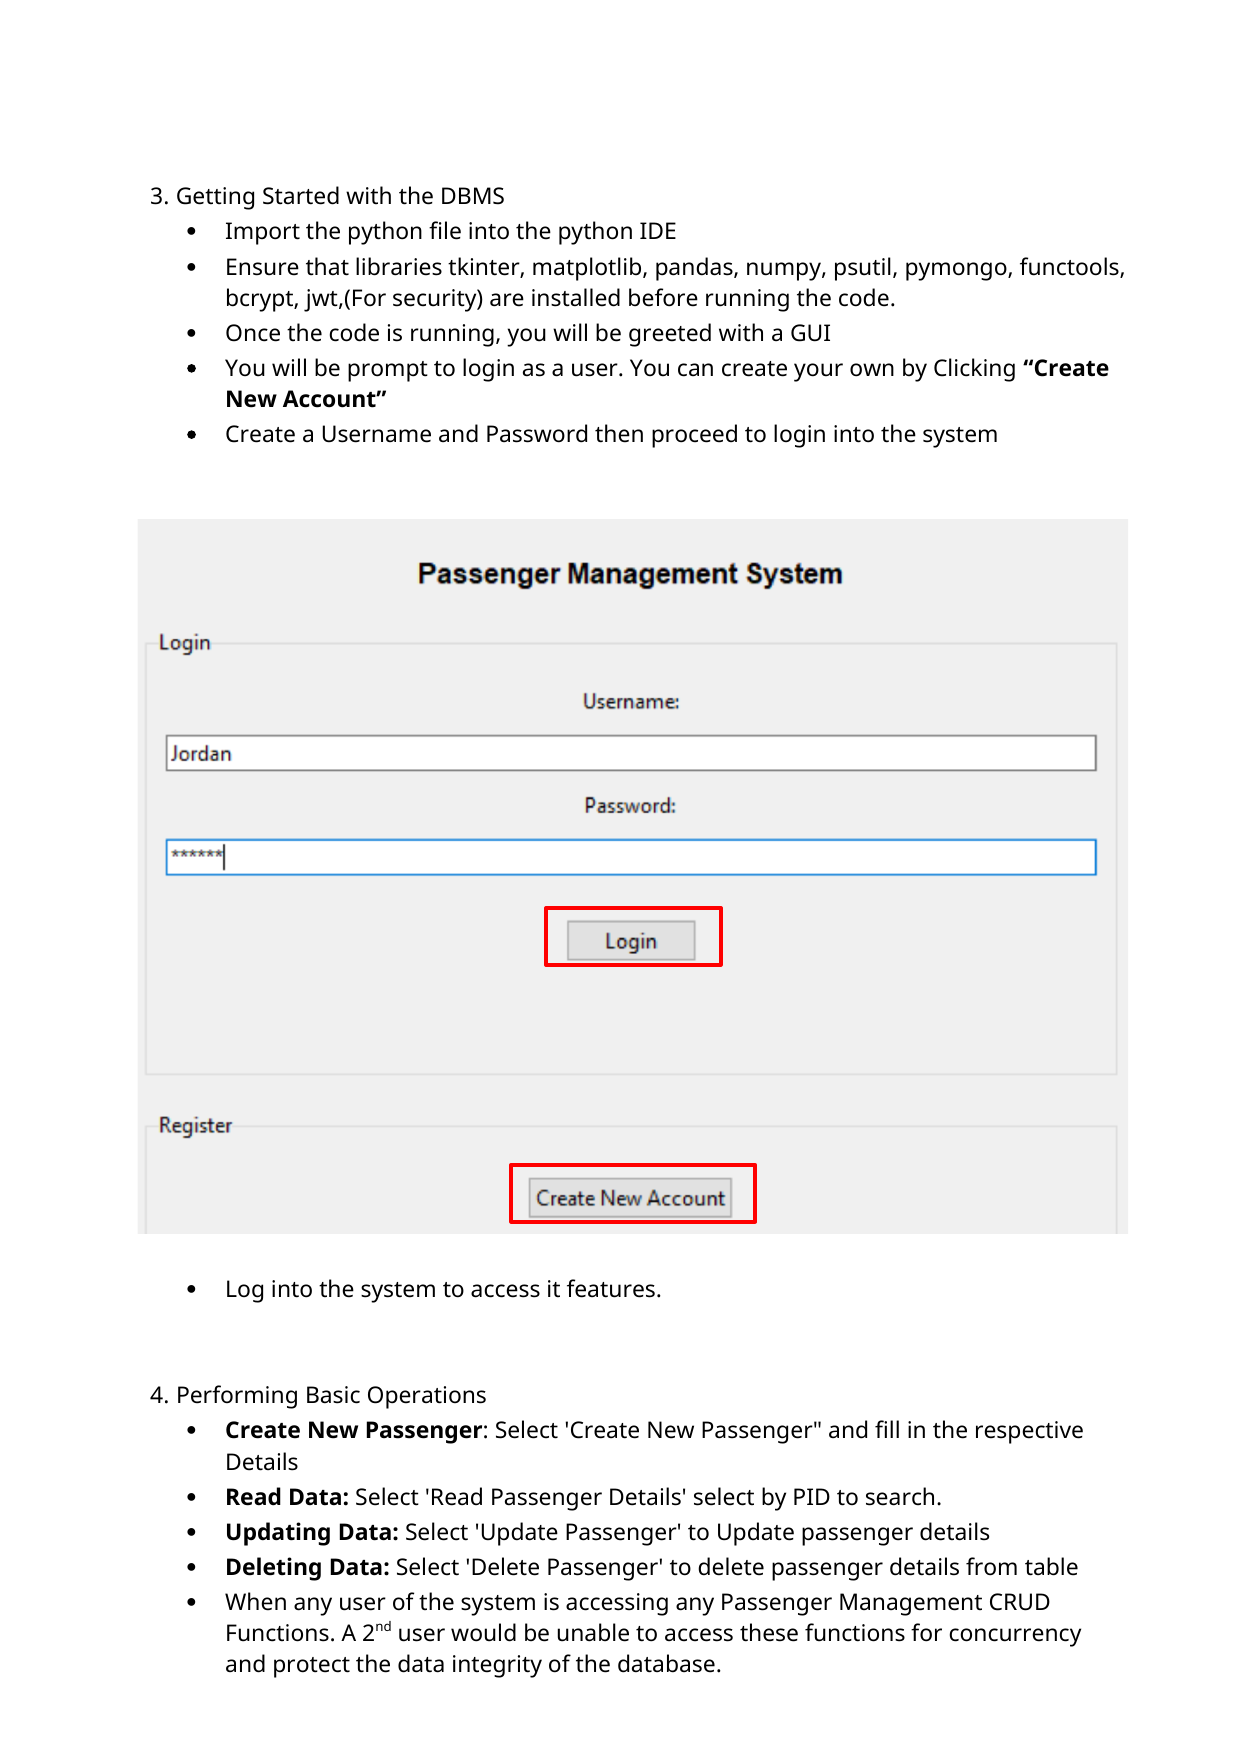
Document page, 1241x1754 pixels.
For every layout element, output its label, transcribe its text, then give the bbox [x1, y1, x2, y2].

list You will be prompt to login as a user. You can create your own by Clicking “Create New Account” [187, 352, 1128, 414]
list Create a Username and Password then proceed to login into the system [187, 418, 1128, 449]
list Read Data: Select 'Read Passenger Details' select by PID to search. [187, 1481, 1047, 1512]
list Updating Data: Select 'Update Passenger' to Update passenger details [187, 1516, 1128, 1547]
list Performing Basic Operations [150, 1379, 1128, 1411]
list Log into the system to access it features. [187, 1272, 1128, 1304]
list Deleting Data: Select 'Delete Passenger' to delete passenger details from table [187, 1551, 1128, 1582]
list When any user of the system is accessing any Passenger Management CRUD Functions. A 2nd user would be unable to access these functions for concurrency and protect the data integrity of the database. [187, 1586, 1128, 1679]
picture [137, 519, 1129, 1234]
list Ensure that libraries tkinter, matplotlib, pandas, numpy, psutil, pymongo, functools, bcrypt, jwt,(For security) are installed before running the code. [187, 250, 1128, 313]
list Getting Started with the DBMS [150, 180, 1128, 211]
list Import the python file into the python IDE [187, 215, 1128, 247]
list Once the code is running, you will be greeted with a GUI [187, 317, 1128, 348]
list Create New Passenger: Select 'Create New Passenger" and fill in the respective Details [187, 1414, 1128, 1477]
